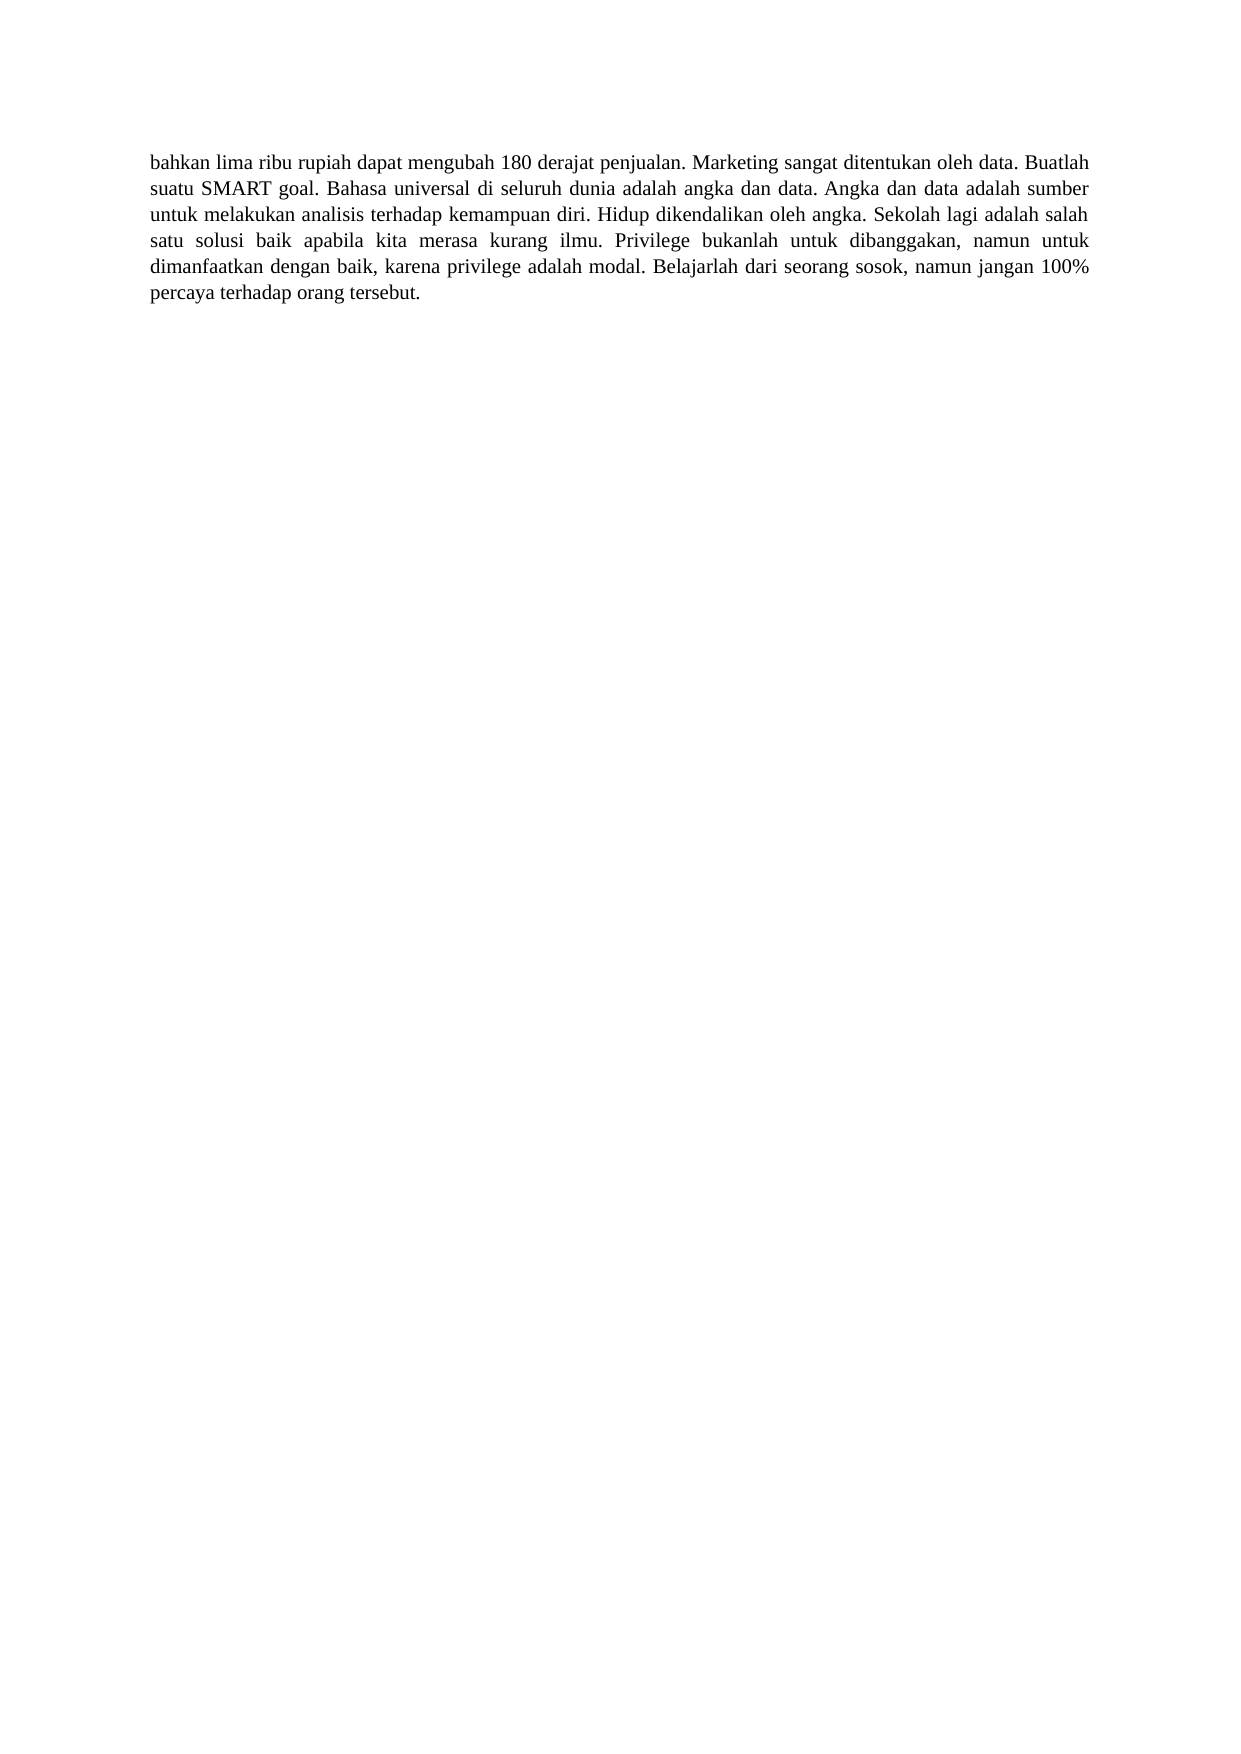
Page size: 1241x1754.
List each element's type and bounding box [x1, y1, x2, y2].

text [150, 150, 1090, 304]
